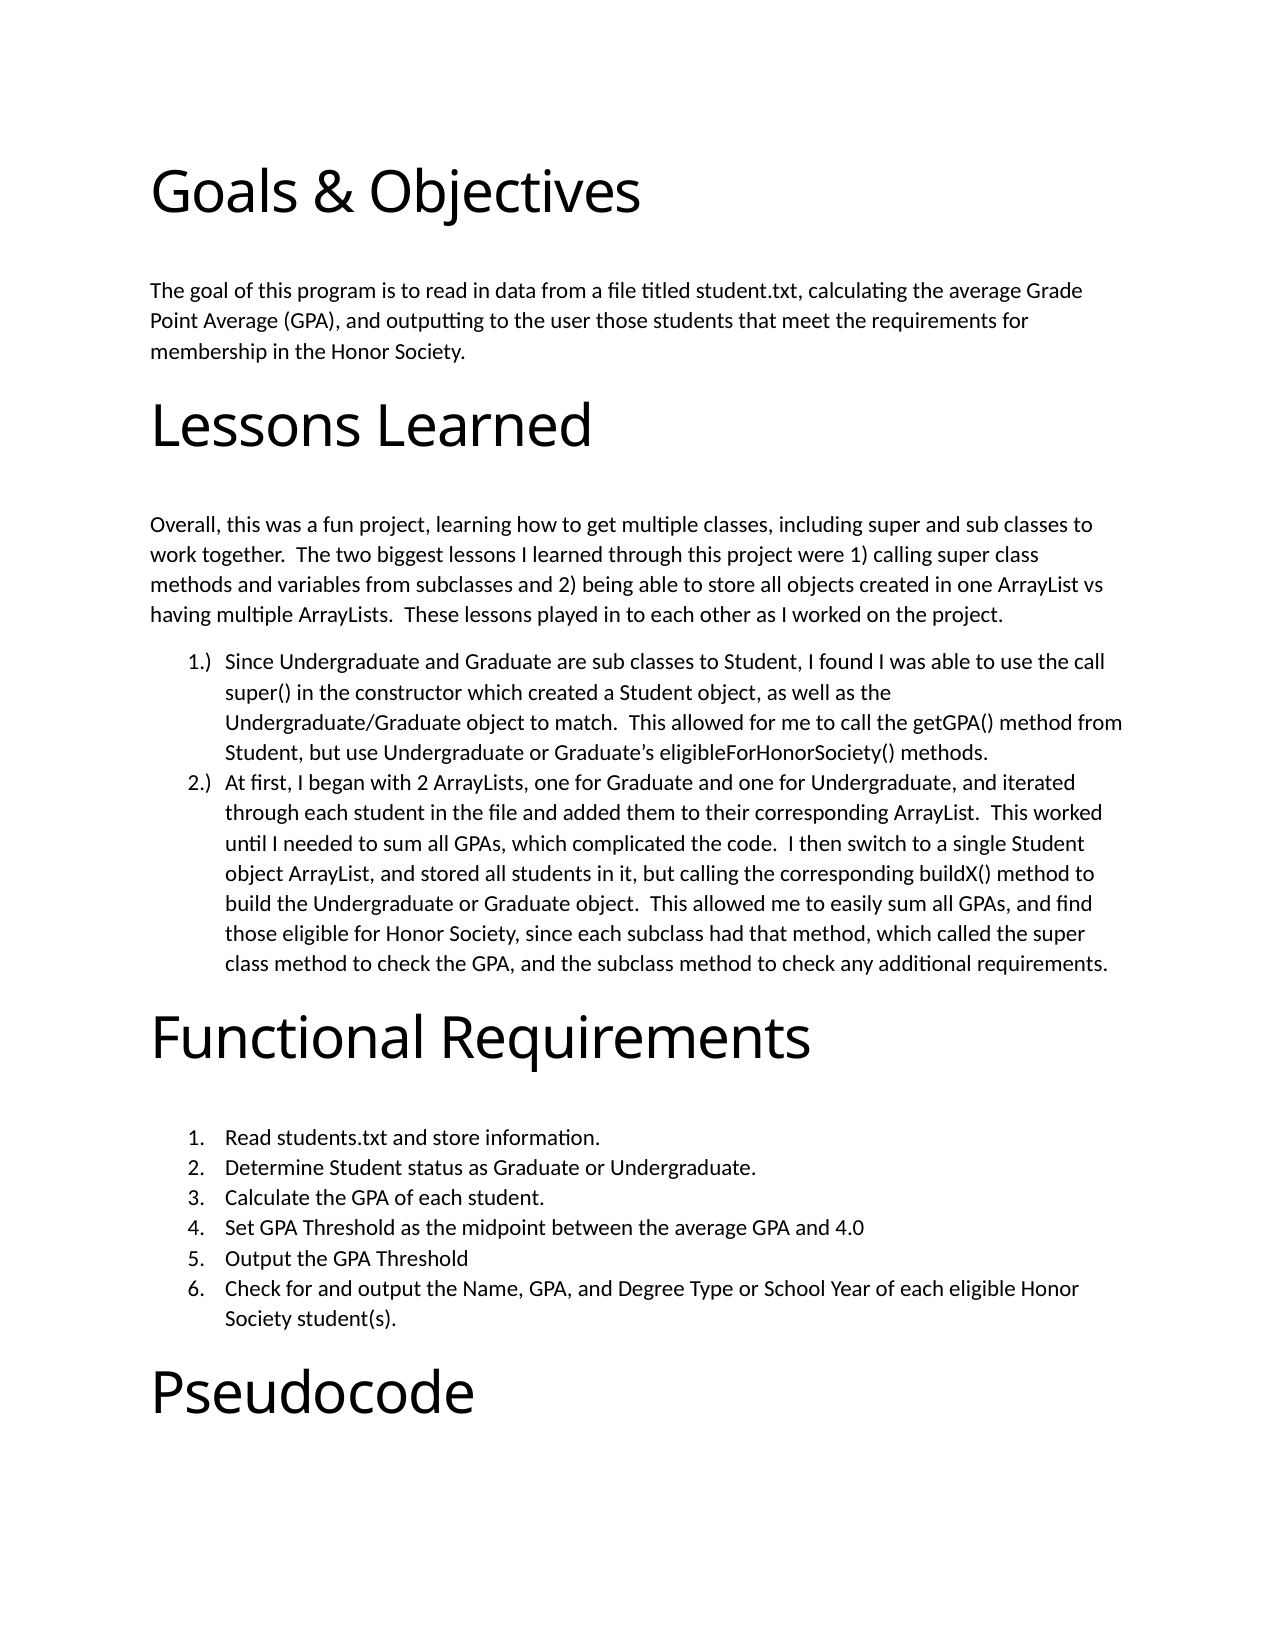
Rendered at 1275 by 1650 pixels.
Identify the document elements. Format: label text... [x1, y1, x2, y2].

list Set GPA Threshold as the midpoint between the average GPA and 4.0 [187, 1213, 1125, 1241]
list Since Undergraduate and Graduate are sub classes to Student, I found I was able to use the call super() in the constructor which created a Student object, as well as the Undergraduate/Graduate object to match. This allowed for me to call the getGPA() method from Student, but use Undergraduate or Graduate’s eligibleForHonorSociety() methods. [187, 647, 1125, 766]
title Pseudocode [150, 1351, 1125, 1430]
list Output the GPA Threshold [187, 1244, 1125, 1272]
list Determine Student status as Graduate or Undergraduate. [187, 1153, 1125, 1181]
list Check for and output the Name, GPA, and Degree Type or School Year of each eligible Honor Society student(s). [187, 1274, 1125, 1332]
title Functional Requirements [150, 996, 1125, 1076]
title Lessons Learned [150, 384, 1125, 463]
title Goals & Objectives [150, 150, 1125, 229]
list At first, I began with 2 ArrayLists, one for Graduate and one for Undergraduate, and iterated through each student in the file and added them to their corresponding ArrayList. This worked until I needed to sum all GPAs, which complicated the code. I then switch to a single Student object ArrayList, and stored all students in it, but calling the corresponding buildX() method to build the Undergraduate or Graduate object. This allowed me to easily sum all GPAs, and find those eligible for Honor Society, since each subclass had that method, which called the super class method to check the GPA, and the subclass method to check any additional requirements. [187, 768, 1125, 978]
text Overall, this was a fun project, learning how to get multiple classes, including super and sub classes to work together. The two biggest lessons I learned through this project were 1) calling super class methods and variables from subclasses and 2) being able to store all objects created in one ArrayList vs having multiple ArrayLists. These lessons played in to each other as I worked on the project. [150, 510, 1125, 629]
list Read students.txt and store information. [187, 1123, 1125, 1151]
list Calculate the GPA of each student. [187, 1183, 1125, 1211]
text The goal of this program is to read in data from a file titled student.txt, calculating the average Grade Point Average (GPA), and outputting to the user those students that meet the requirements for membership in the Honor Society. [150, 276, 1125, 365]
